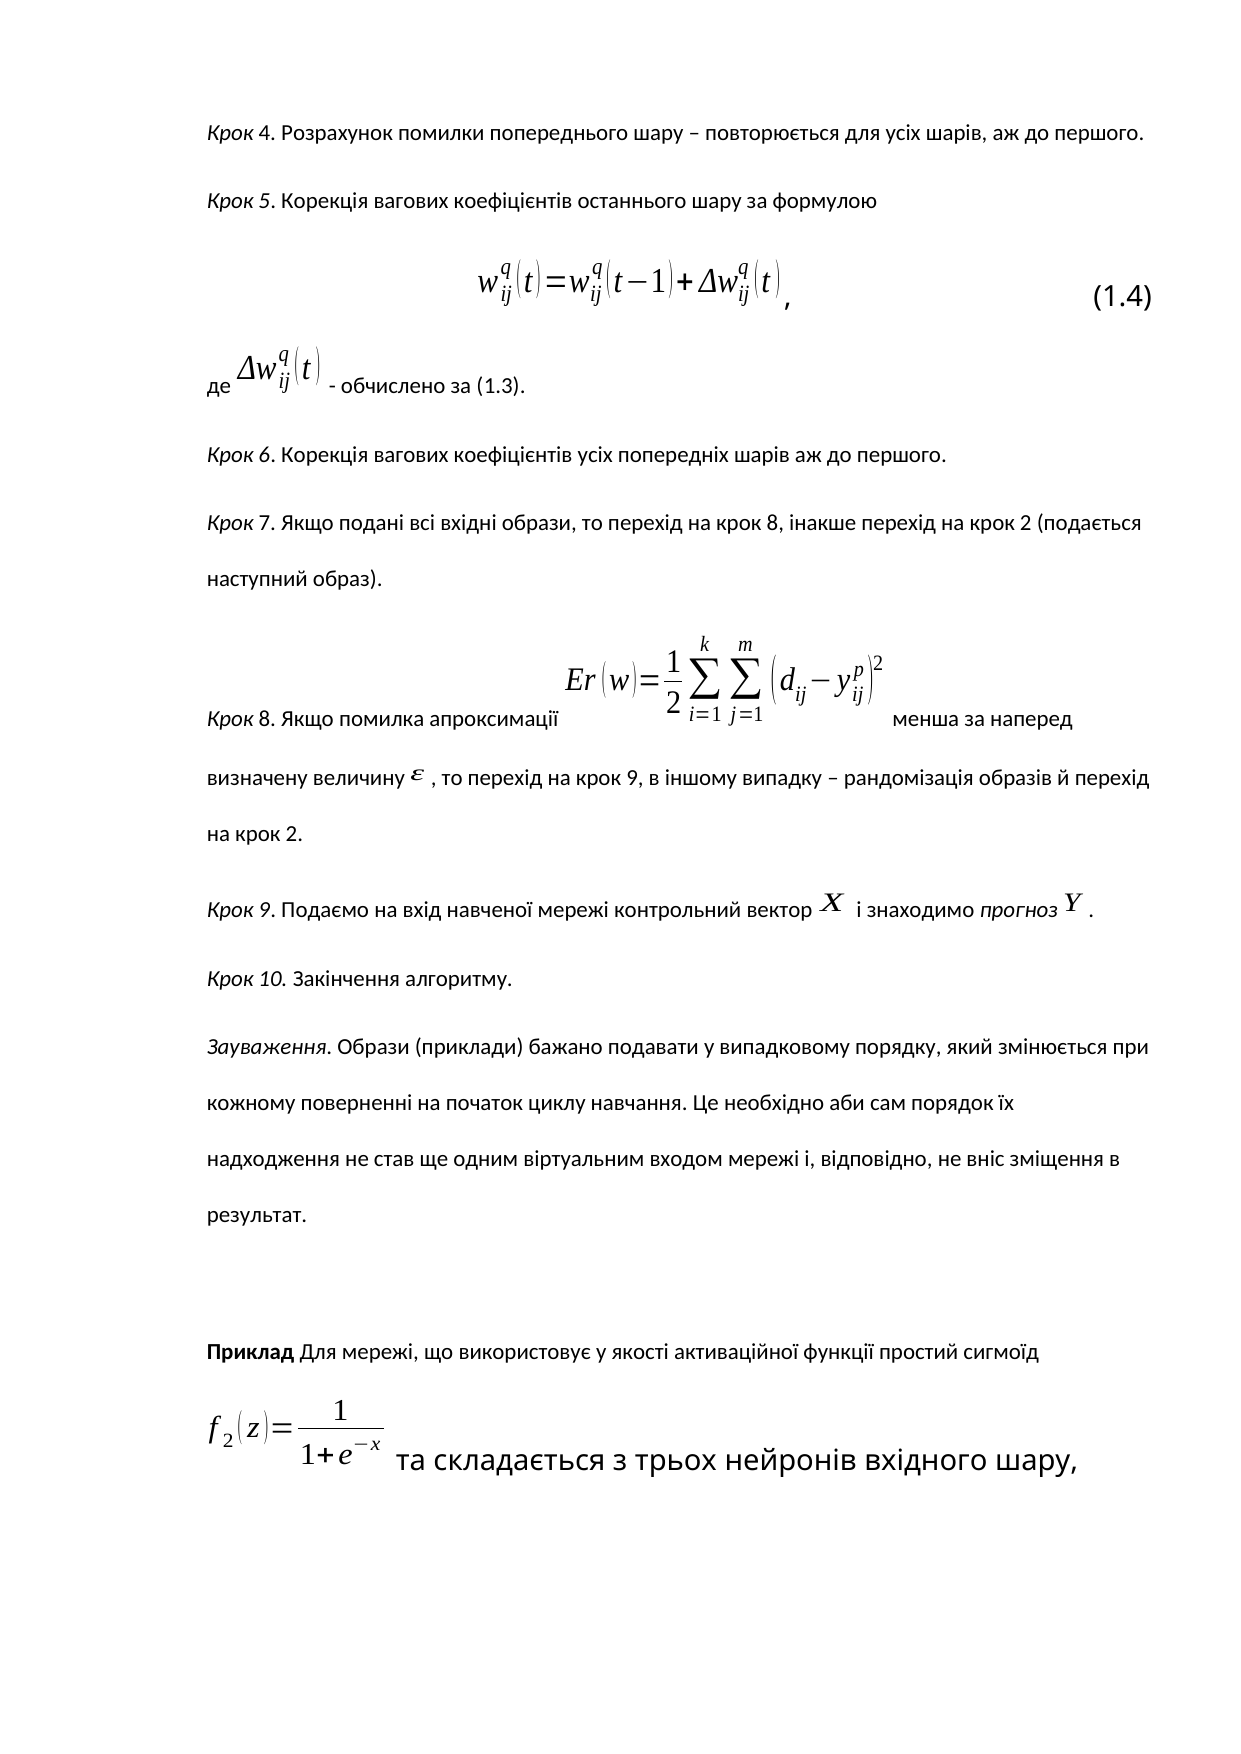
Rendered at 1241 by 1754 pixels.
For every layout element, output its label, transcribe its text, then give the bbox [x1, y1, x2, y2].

text Крок 7. Якщо подані всі вхідні образи, то перехід на крок 8, інакше перехід на крок 2 (подається наступний образ). [207, 508, 1152, 592]
text Крок 4. Розрахунок помилки попереднього шару – повторюється для усіх шарів, аж до першого. [207, 118, 1152, 146]
text Крок 6. Корекція вагових коефіцієнтів усіх попередніх шарів аж до першого. [207, 440, 1152, 468]
text , (1.4) [177, 255, 1152, 315]
text де - обчислено за (1.3). [207, 342, 1152, 399]
text Крок 10. Закінчення алгоритму. [207, 964, 1152, 992]
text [207, 1337, 1152, 1479]
text Крок 8. Якщо помилка апроксимації менша за наперед визначену величину , то перехід на крок 9, в іншому випадку – рандомізація образів й перехід на крок 2. [207, 633, 1152, 847]
text Зауваження. Образи (приклади) бажано подавати у випадковому порядку, який змінюється при кожному поверненні на початок циклу навчання. Це необхідно аби сам порядок їх надходження не став ще одним віртуальним входом мережі і, відповідно, не вніс зміщення в результат. [207, 1032, 1152, 1228]
text Крок 9. Подаємо на вхід навченої мережі контрольний вектор і знаходимо прогноз . [207, 888, 1152, 923]
text Крок 5. Корекція вагових коефіцієнтів останнього шару за формулою [207, 187, 1152, 215]
